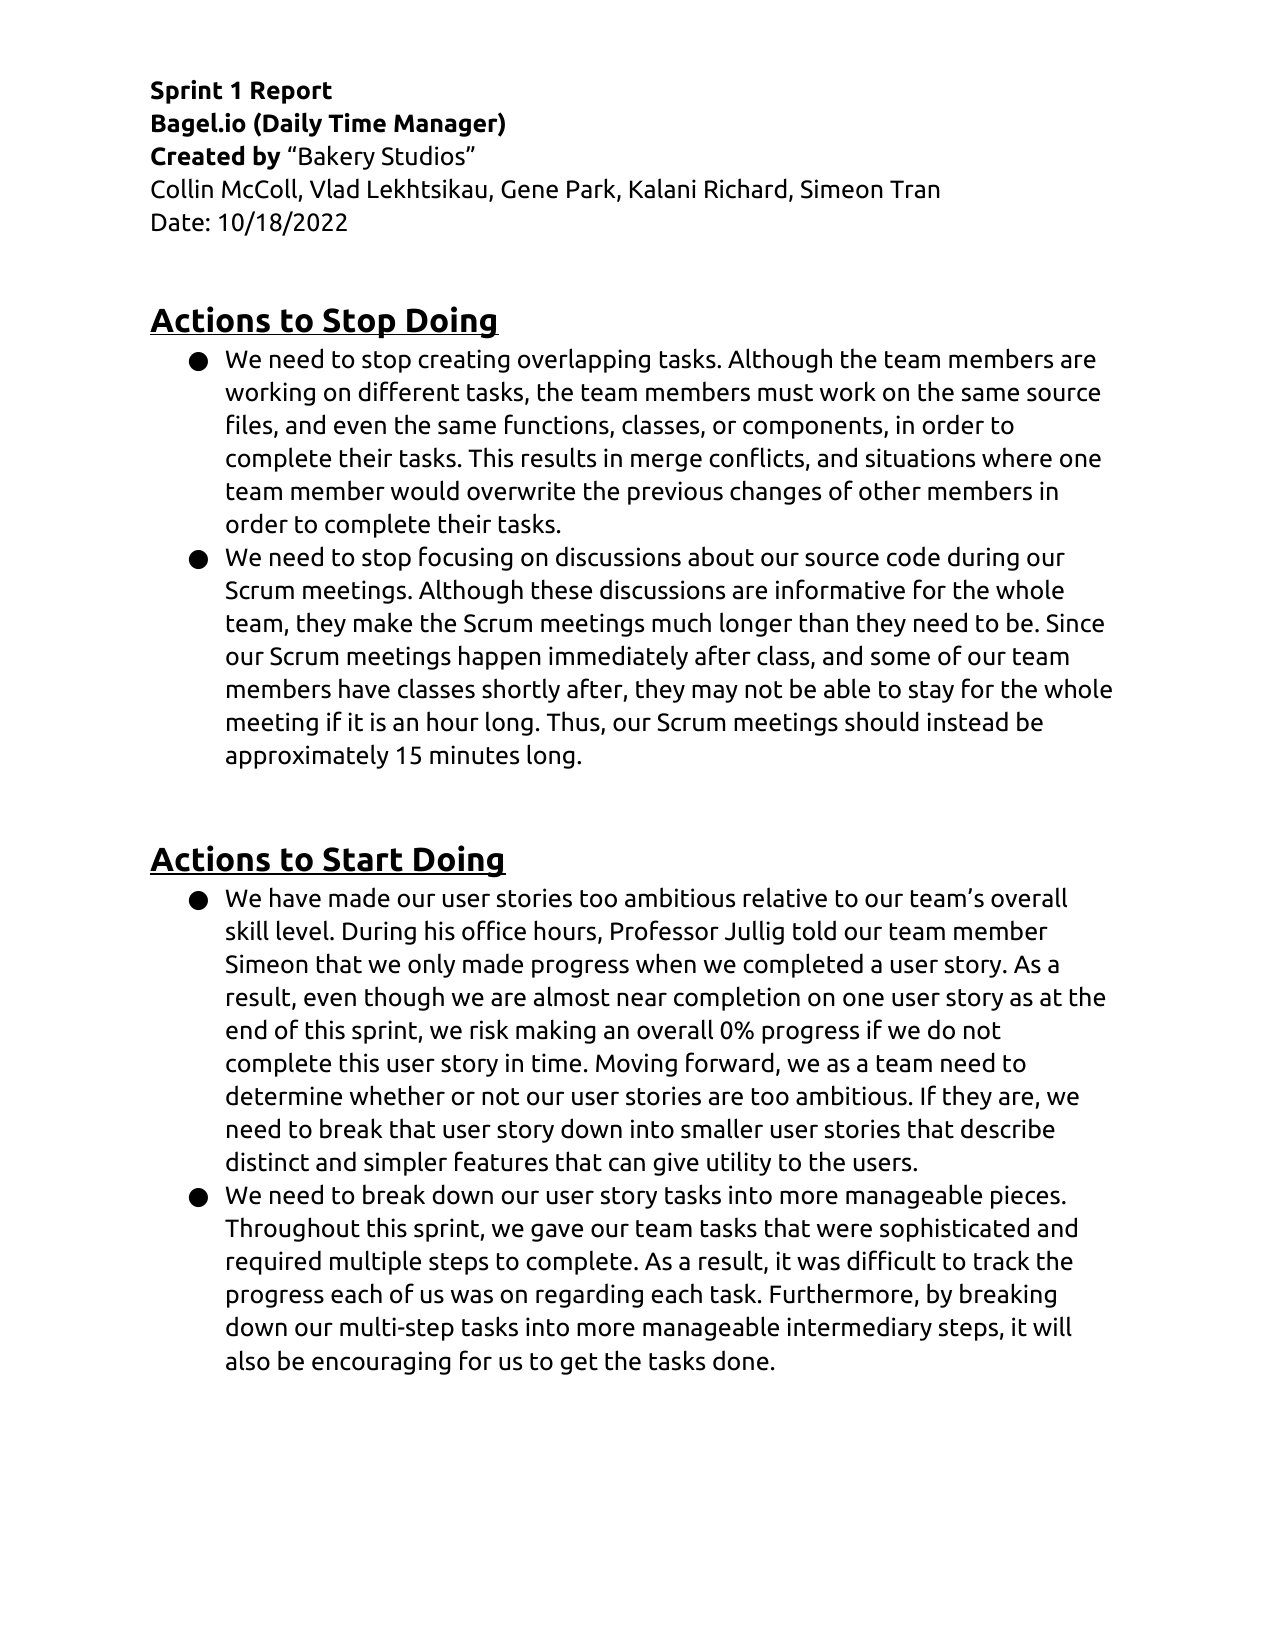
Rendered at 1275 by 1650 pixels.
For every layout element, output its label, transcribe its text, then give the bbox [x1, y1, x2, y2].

text Actions to Stop Doing [150, 300, 1115, 338]
list We have made our user stories too ambitious relative to our team’s overall skill level. During his office hours, Professor Jullig told our team member Simeon that we only made progress when we completed a user story. As a result, even though we are almost near completion on one user story as at the end of this sprint, we risk making an overall 0% progress if we do not complete this user story in time. Moving forward, we as a team need to determine whether or not our user stories are too ambitious. If they are, we need to break that user story down into smaller user stories that describe distinct and simpler features that can give utility to the users. [187, 883, 1115, 1176]
list We need to stop creating overlapping tasks. Although the team members are working on different tasks, the team members must work on the same source files, and even the same functions, classes, or components, in order to complete their tasks. This results in merge conflicts, and situations where one team member would overwrite the previous changes of other members in order to complete their tasks. [187, 344, 1115, 538]
list We need to break down our user story tasks into more manageable pieces. Throughout this sprint, we gave our team tasks that were sophisticated and required multiple steps to complete. As a result, it was difficult to track the progress each of us was on regarding each task. Furthermore, by breaking down our multi-step tasks into more manageable intermediary steps, it will also be encouraging for us to get the tasks done. [187, 1181, 1115, 1374]
text Actions to Start Doing [150, 839, 1115, 878]
list We need to stop focusing on discussions about our source code during our Scrum meetings. Although these discussions are informative for the whole team, they make the Scrum meetings much longer than they need to be. Since our Scrum meetings happen immediately after class, and some of our team members have classes shortly after, they may not be able to stay for the whole meeting if it is an hour long. Thus, our Scrum meetings should instead be approximately 15 minutes long. [187, 542, 1115, 769]
